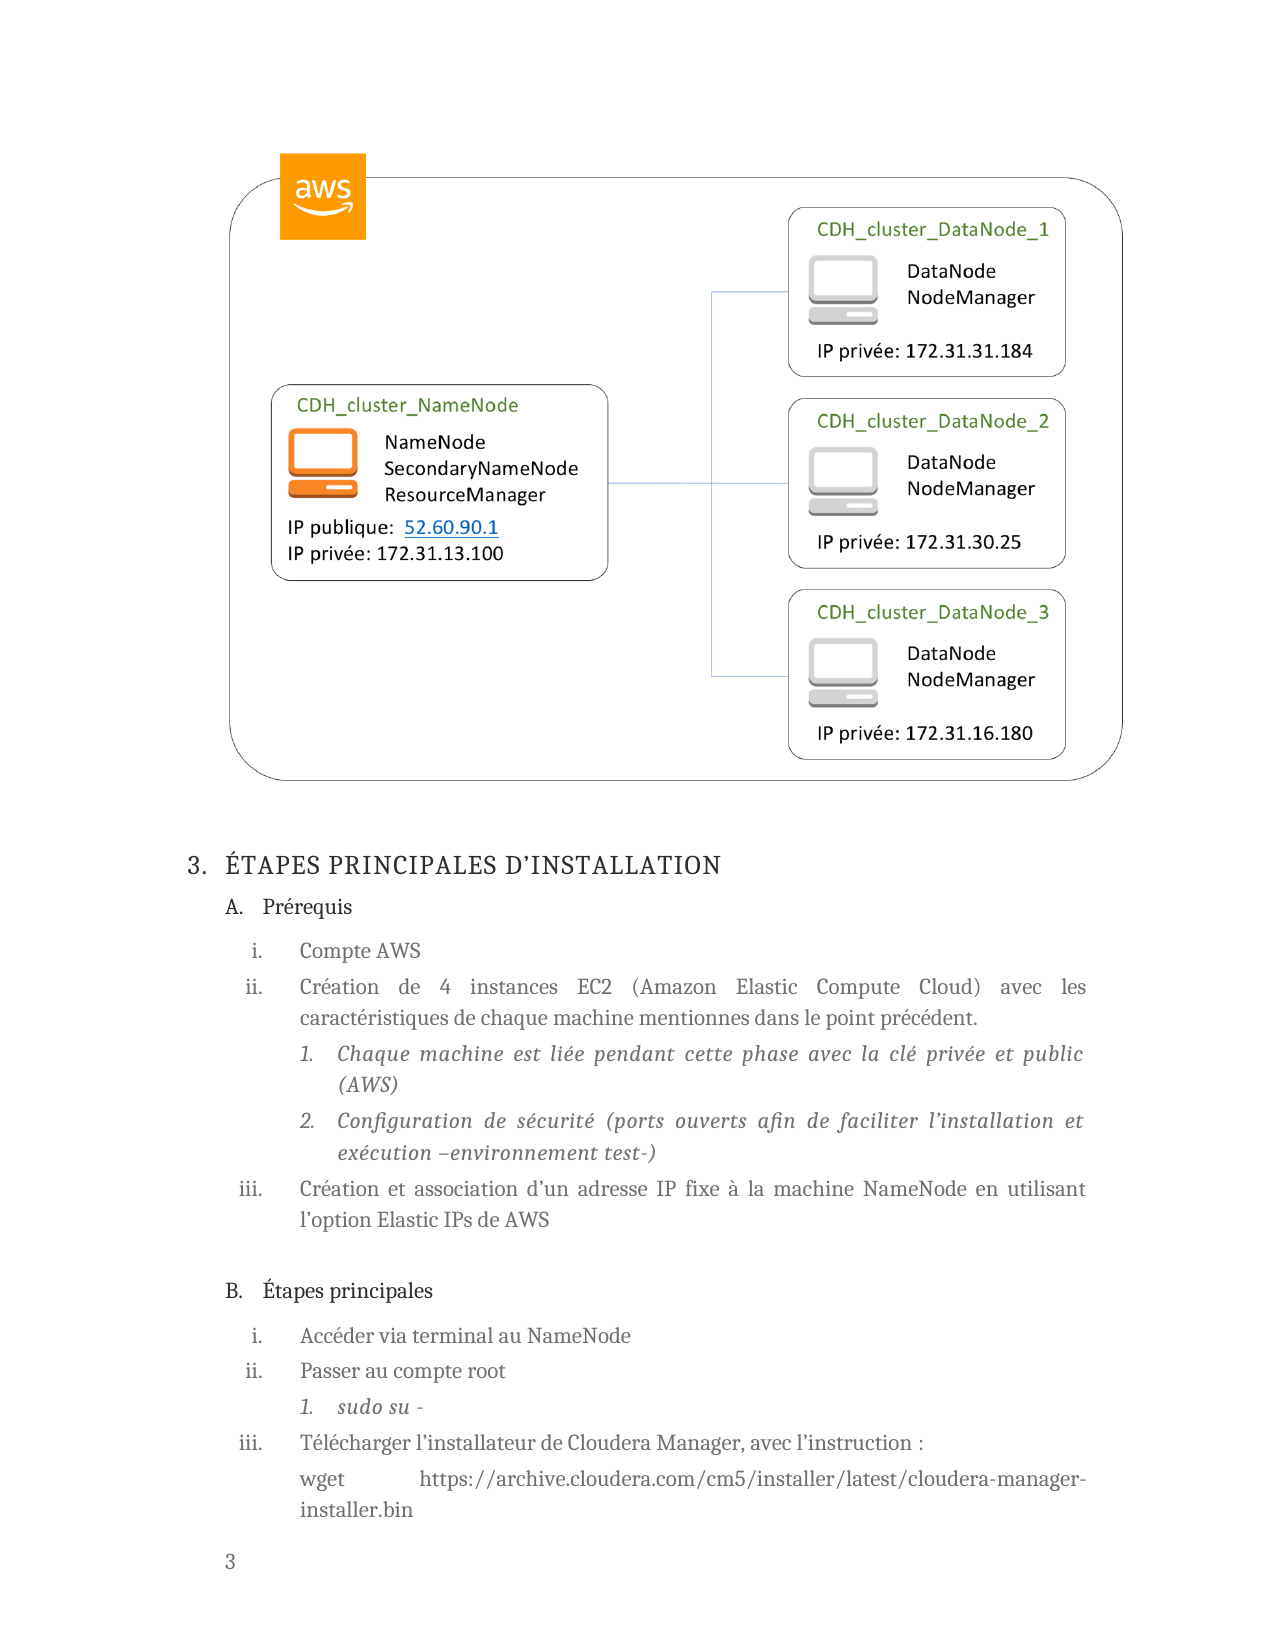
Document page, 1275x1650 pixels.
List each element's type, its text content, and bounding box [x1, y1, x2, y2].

subtitle Accéder via terminal au NameNode [262, 1322, 1087, 1349]
picture [225, 150, 1125, 783]
subtitle Étapes principales d’installation [187, 850, 1087, 881]
subtitle Compte AWS [262, 938, 1087, 964]
subtitle Chaque machine est liée pendant cette phase avec la clé privée et public (AWS) [300, 1041, 1087, 1099]
subtitle Étapes principales [225, 1278, 1087, 1305]
subtitle Création et association d’un adresse IP fixe à la machine NameNode en utilisant l’option Elastic IPs de AWS [262, 1175, 1087, 1233]
subtitle sudo su - [300, 1394, 1087, 1420]
subtitle Télécharger l’installateur de Cloudera Manager, avec l’instruction : [262, 1429, 1087, 1456]
subtitle Création de 4 instances EC2 (Amazon Elastic Compute Cloud) avec les caractéristiques de chaque machine mentionnes dans le point précédent. [262, 973, 1087, 1031]
subtitle Passer au compte root [262, 1358, 1087, 1384]
subtitle Configuration de sécurité (ports ouverts afin de faciliter l’installation et exécution –environnement test-) [300, 1108, 1087, 1166]
subtitle Prérequis [225, 894, 1087, 920]
subtitle wget https://archive.cloudera.com/cm5/installer/latest/cloudera-manager-installer.bin [300, 1465, 1087, 1523]
